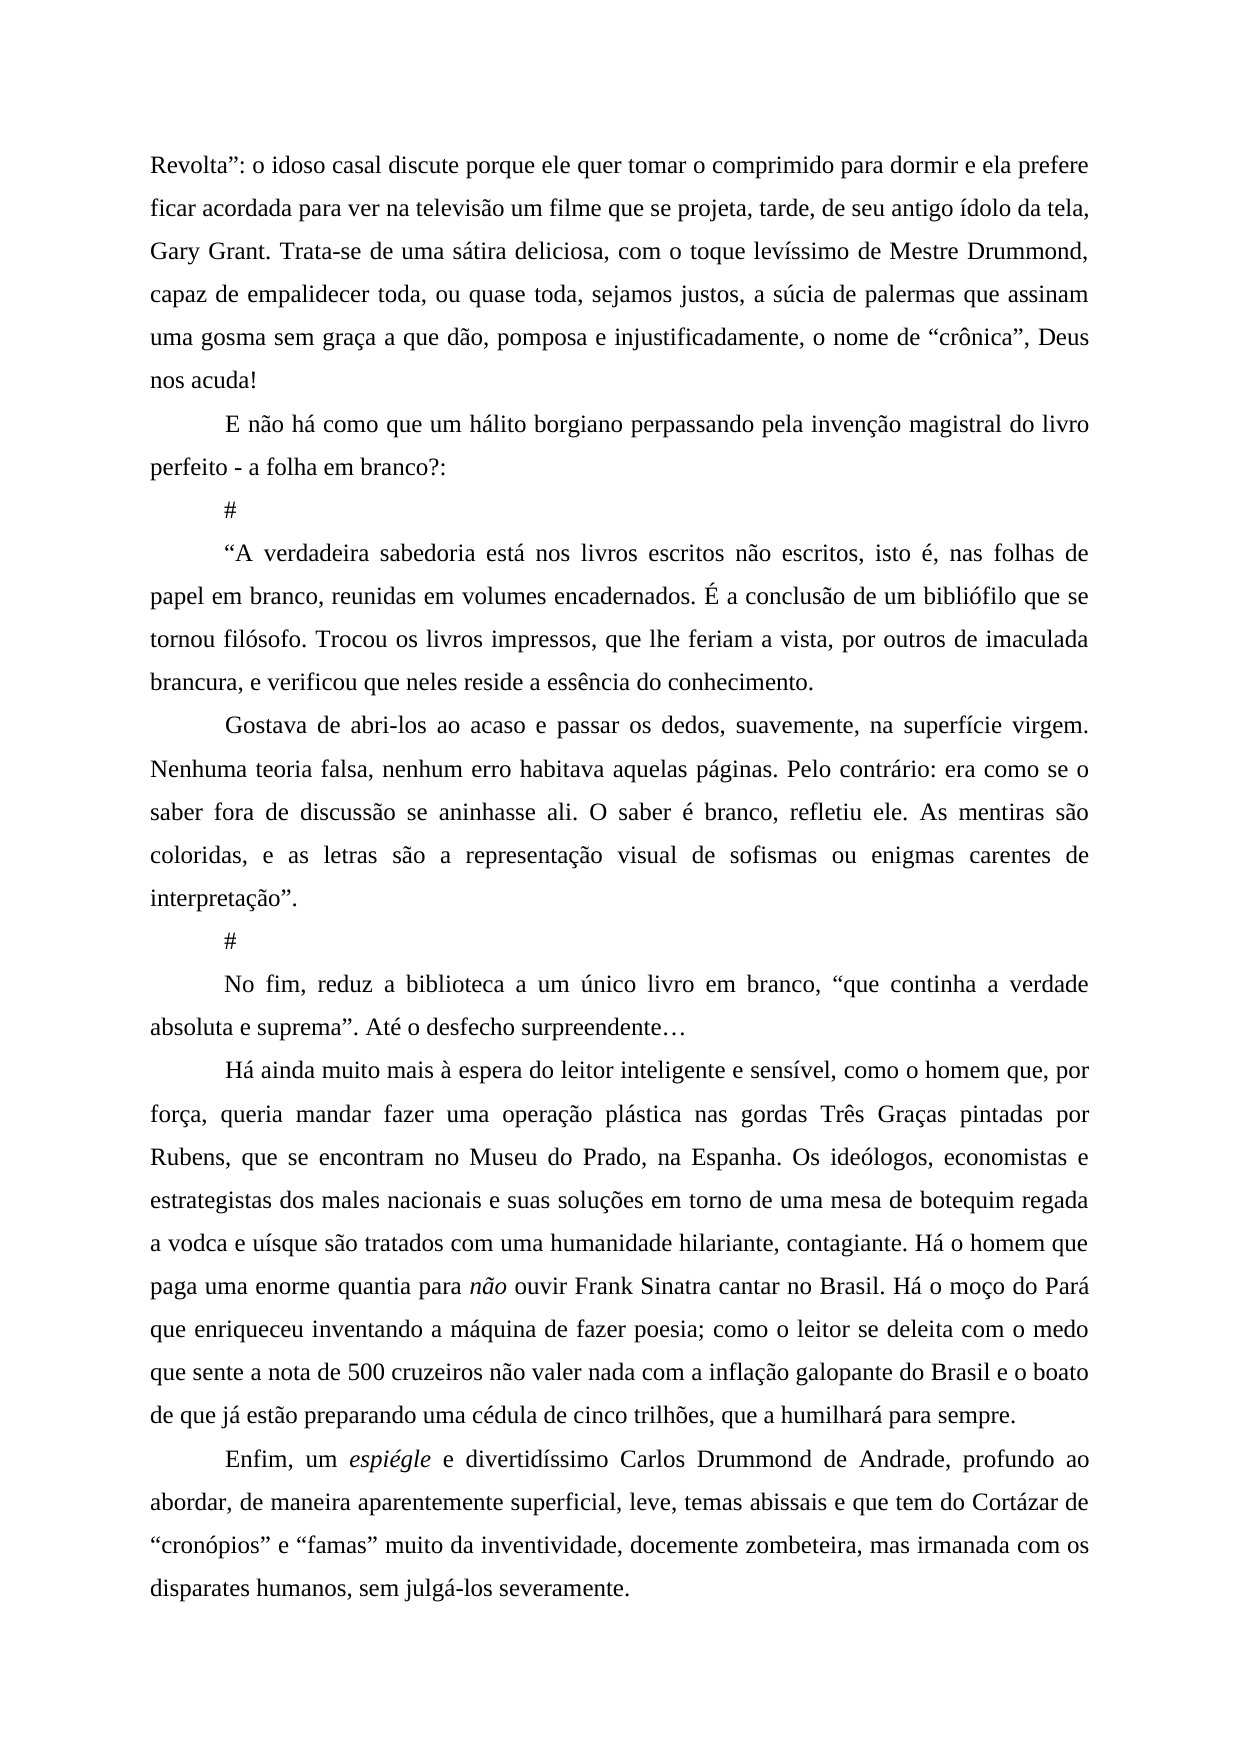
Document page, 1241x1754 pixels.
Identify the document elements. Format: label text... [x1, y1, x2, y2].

text # [150, 926, 1090, 955]
text Enfim, um espiégle e divertidíssimo Carlos Drummond de Andrade, profundo ao abordar, de maneira aparentemente superficial, leve, temas abissais e que tem do Cortázar de “cronópios” e “famas” muito da inventividade, docemente zombeteira, mas irmanada com os disparates humanos, sem julgá-los severamente. [150, 1444, 1090, 1602]
text Gostava de abri-los ao acaso e passar os dedos, suavemente, na superfície virgem. Nenhuma teoria falsa, nenhum erro habitava aquelas páginas. Pelo contrário: era como se o saber fora de discussão se aninhasse ali. O saber é branco, refletiu ele. As mentiras são coloridas, e as letras são a representação visual de sofismas ou enigmas carentes de interpretação”. [150, 711, 1090, 912]
text Há ainda muito mais à espera do leitor inteligente e sensível, como o homem que, por força, queria mandar fazer uma operação plástica nas gordas Três Graças pintadas por Rubens, que se encontram no Museu do Prado, na Espanha. Os ideólogos, economistas e estrategistas dos males nacionais e suas soluções em torno de uma mesa de botequim regada a vodca e uísque são tratados com uma humanidade hilariante, contagiante. Há o homem que paga uma enorme quantia para não ouvir Frank Sinatra cantar no Brasil. Há o moço do Pará que enriqueceu inventando a máquina de fazer poesia; como o leitor se deleita com o medo que sente a nota de 500 cruzeiros não valer nada com a inflação galopante do Brasil e o boato de que já estão preparando uma cédula de cinco trilhões, que a humilhará para sempre. [150, 1056, 1090, 1429]
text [150, 150, 1090, 394]
text No fim, reduz a biblioteca a um único livro em branco, “que continha a verdade absoluta e suprema”. Até o desfecho surpreendente… [150, 969, 1090, 1041]
text # [150, 495, 1090, 524]
text E não há como que um hálito borgiano perpassando pela invenção magistral do livro perfeito - a folha em branco?: [150, 409, 1090, 481]
text “A verdadeira sabedoria está nos livros escritos não escritos, isto é, nas folhas de papel em branco, reunidas em volumes encadernados. É a conclusão de um bibliófilo que se tornou filósofo. Trocou os livros impressos, que lhe feriam a vista, por outros de imaculada brancura, e verificou que neles reside a essência do conhecimento. [150, 538, 1090, 696]
